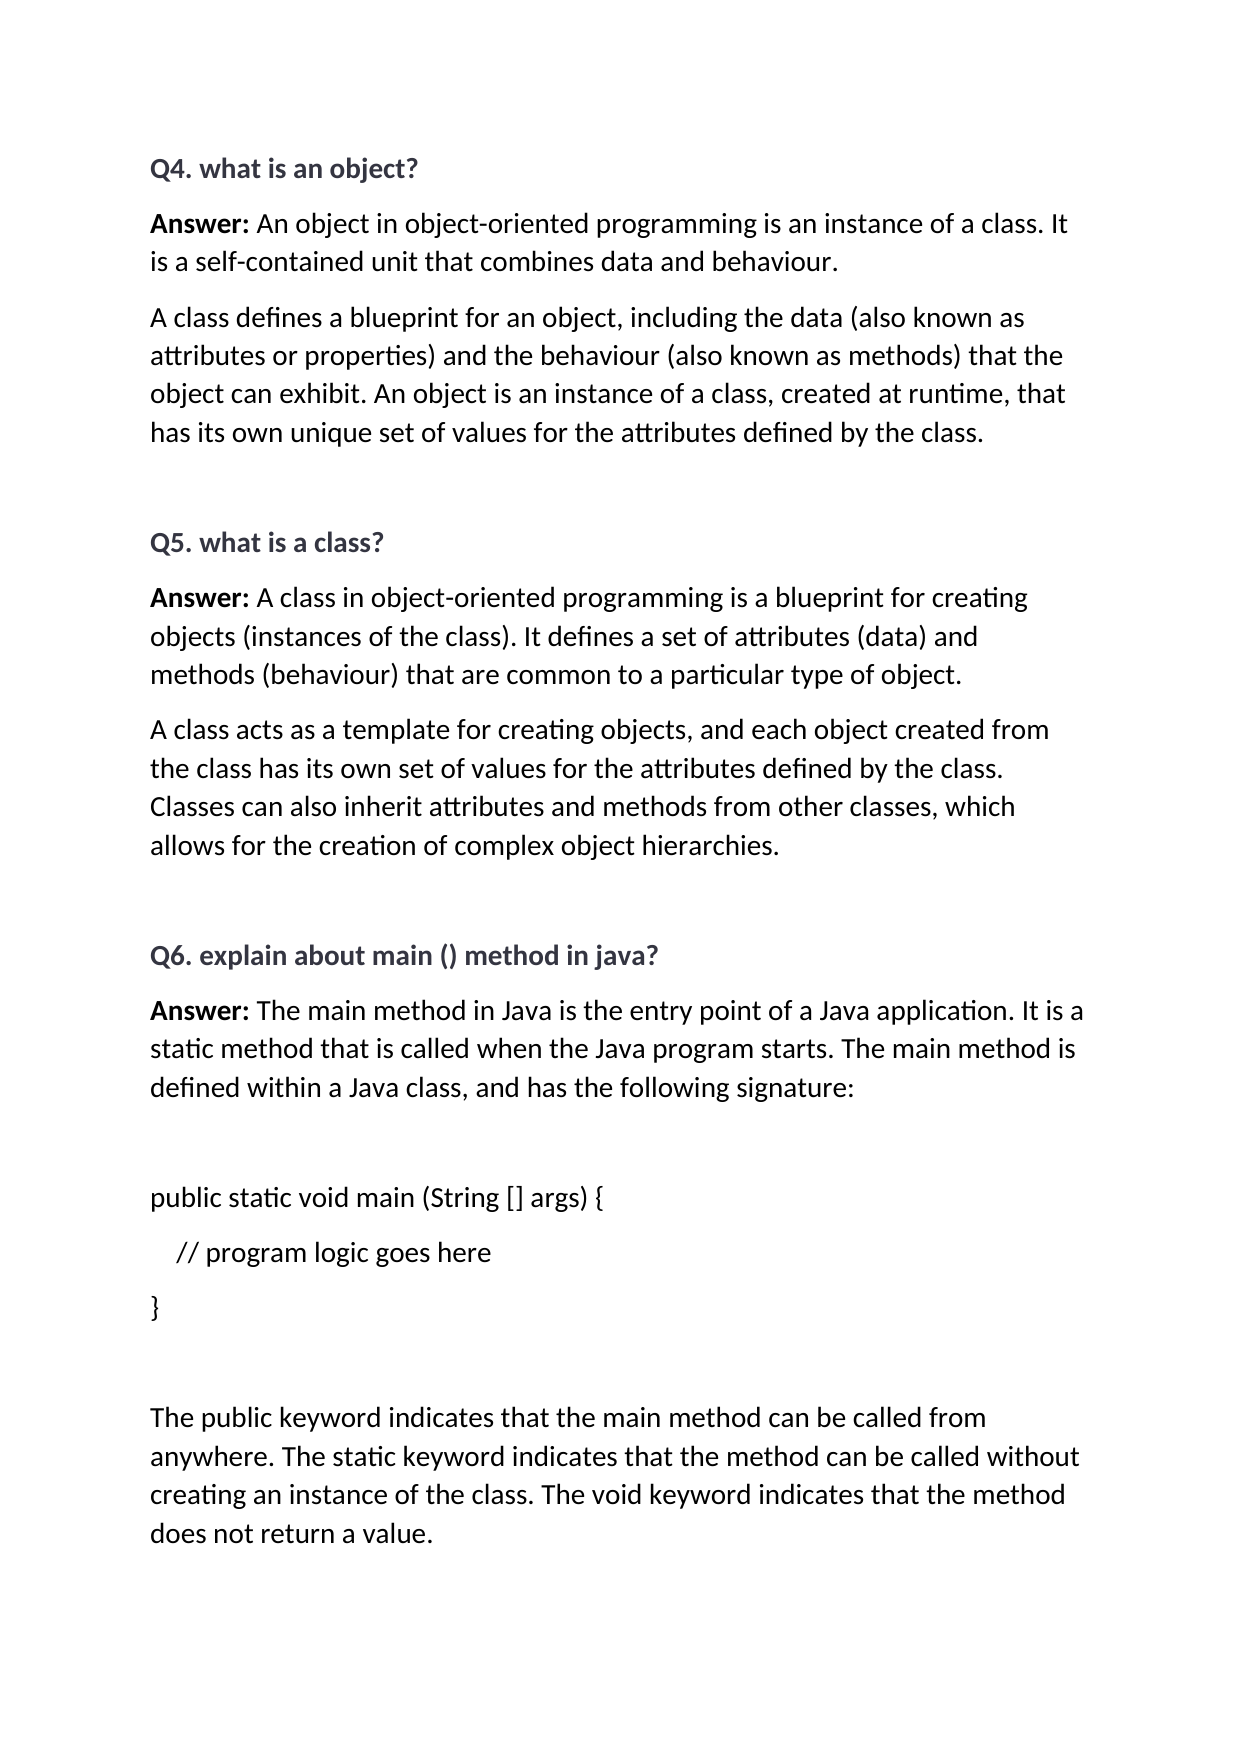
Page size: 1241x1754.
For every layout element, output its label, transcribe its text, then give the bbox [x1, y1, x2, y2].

text public static void main (String [] args) { [150, 1179, 1090, 1214]
text } [150, 1289, 1090, 1325]
text Answer: A class in object-oriented programming is a blueprint for creating objects (instances of the class). It defines a set of attributes (data) and methods (behaviour) that are common to a particular type of object. [150, 579, 1090, 692]
text // program logic goes here [150, 1234, 1090, 1270]
text Q4. what is an object? [150, 150, 1090, 186]
text Answer: An object in object-oriented programming is an instance of a class. It is a self-contained unit that combines data and behaviour. [150, 205, 1090, 279]
text Answer: The main method in Java is the entry point of a Java application. It is a static method that is called when the Java program starts. The main method is defined within a Java class, and has the following signature: [150, 992, 1090, 1104]
text Q6. explain about main () method in java? [150, 937, 1090, 972]
text The public keyword indicates that the main method can be called from anywhere. The static keyword indicates that the method can be called without creating an instance of the class. The void keyword indicates that the method does not return a value. [150, 1399, 1090, 1550]
text Q5. what is a class? [150, 524, 1090, 560]
text A class defines a blueprint for an object, including the data (also known as attributes or properties) and the behaviour (also known as methods) that the object can exhibit. An object is an instance of a class, created at runtime, that has its own unique set of values for the attributes defined by the class. [150, 299, 1090, 449]
text A class acts as a template for creating objects, and each object created from the class has its own set of values for the attributes defined by the class. Classes can also inherit attributes and methods from other classes, which allows for the creation of complex object hierarchies. [150, 711, 1090, 862]
